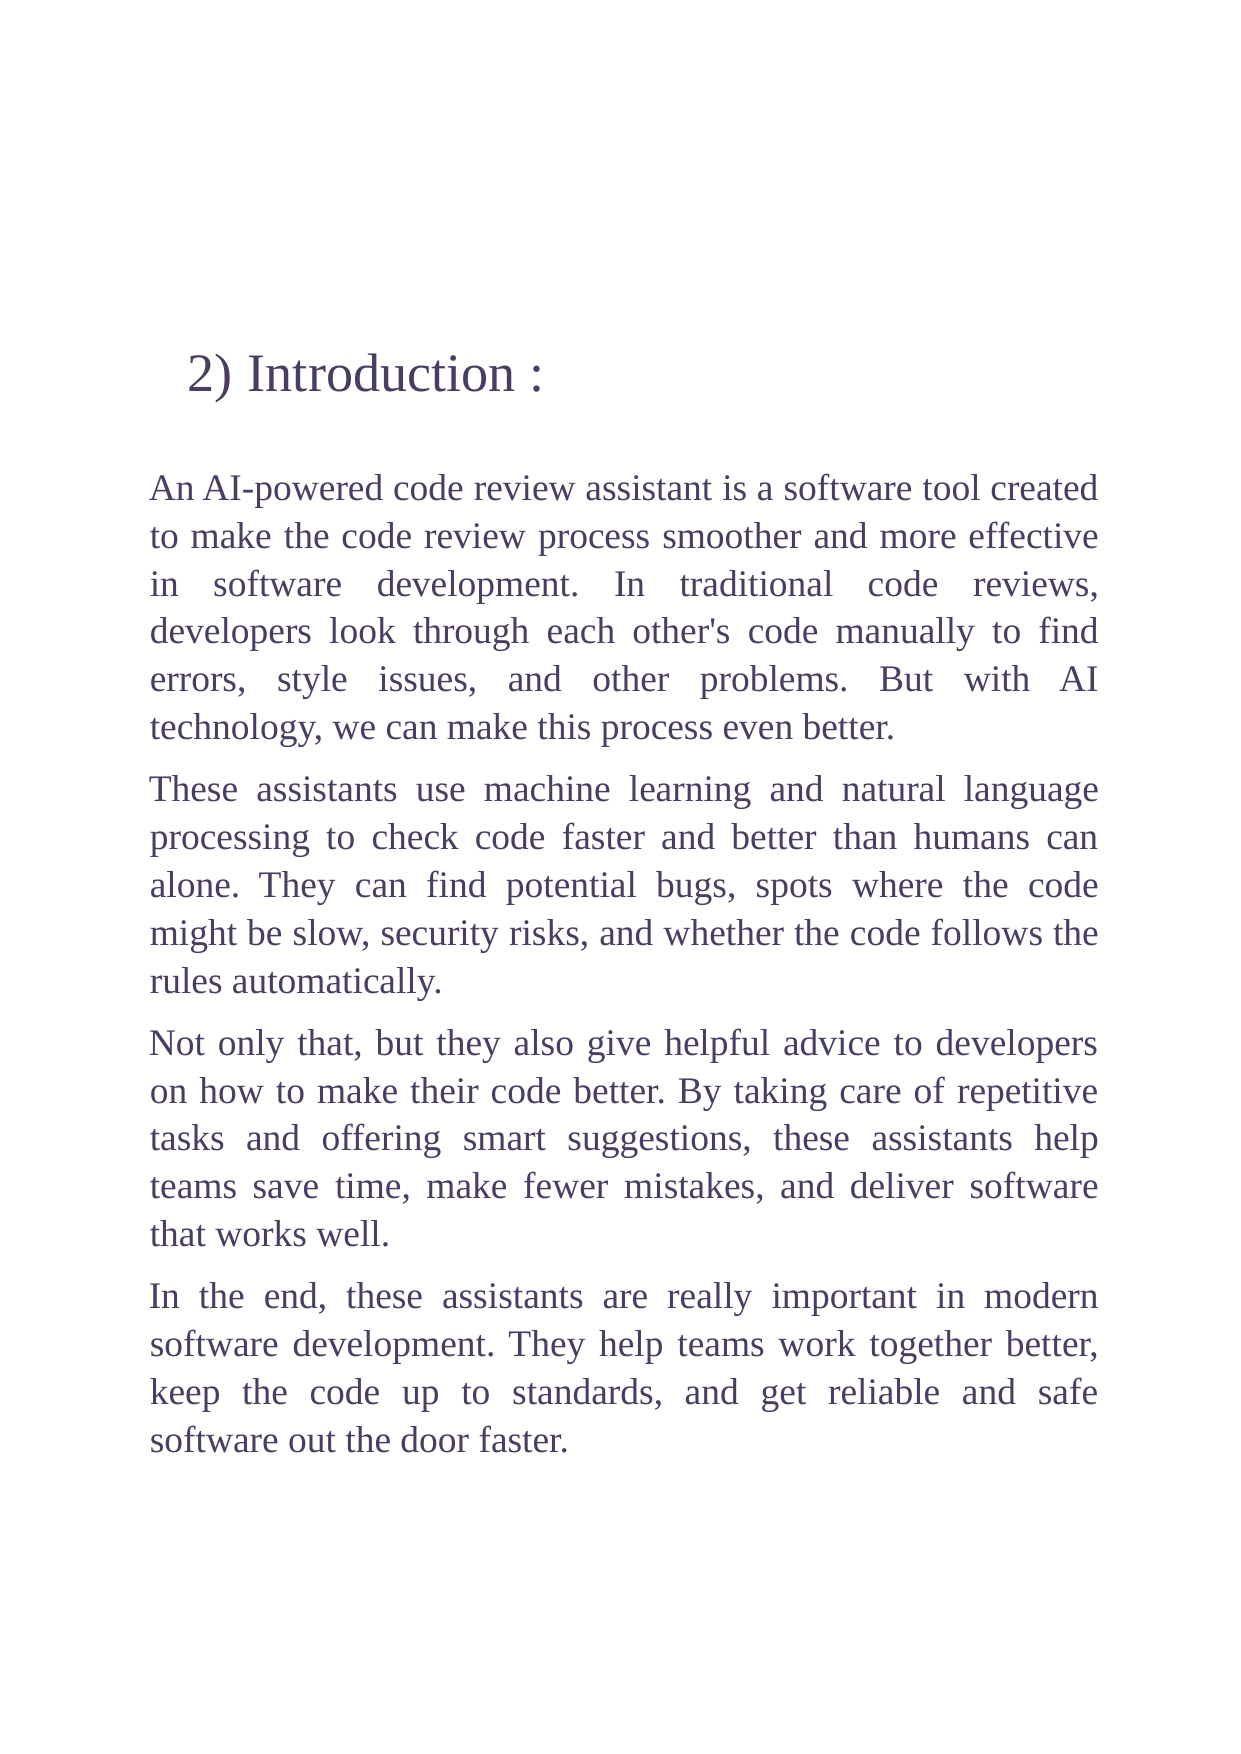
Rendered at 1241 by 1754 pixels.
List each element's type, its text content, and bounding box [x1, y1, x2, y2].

text In the end, these assistants are really important in modern software development. They help teams work together better, keep the code up to standards, and get reliable and safe software out the door faster. [148, 1274, 1100, 1460]
text Not only that, but they also give helpful advice to developers on how to make their code better. By taking care of repetitive tasks and offering smart suggestions, these assistants help teams save time, make fewer mistakes, and deliver software that works well. [148, 1020, 1100, 1254]
text An AI-powered code review assistant is a software tool created to make the code review process smoother and more effective in software development. In traditional code reviews, developers look through each other's code manually to find errors, style issues, and other problems. But with AI technology, we can make this process even better. [148, 466, 1100, 748]
text 2) Introduction : [187, 341, 1099, 403]
text These assistants use machine learning and natural language processing to check code faster and better than humans can alone. They can find potential bugs, spots where the code might be slow, security risks, and whether the code follows the rules automatically. [148, 767, 1100, 1001]
